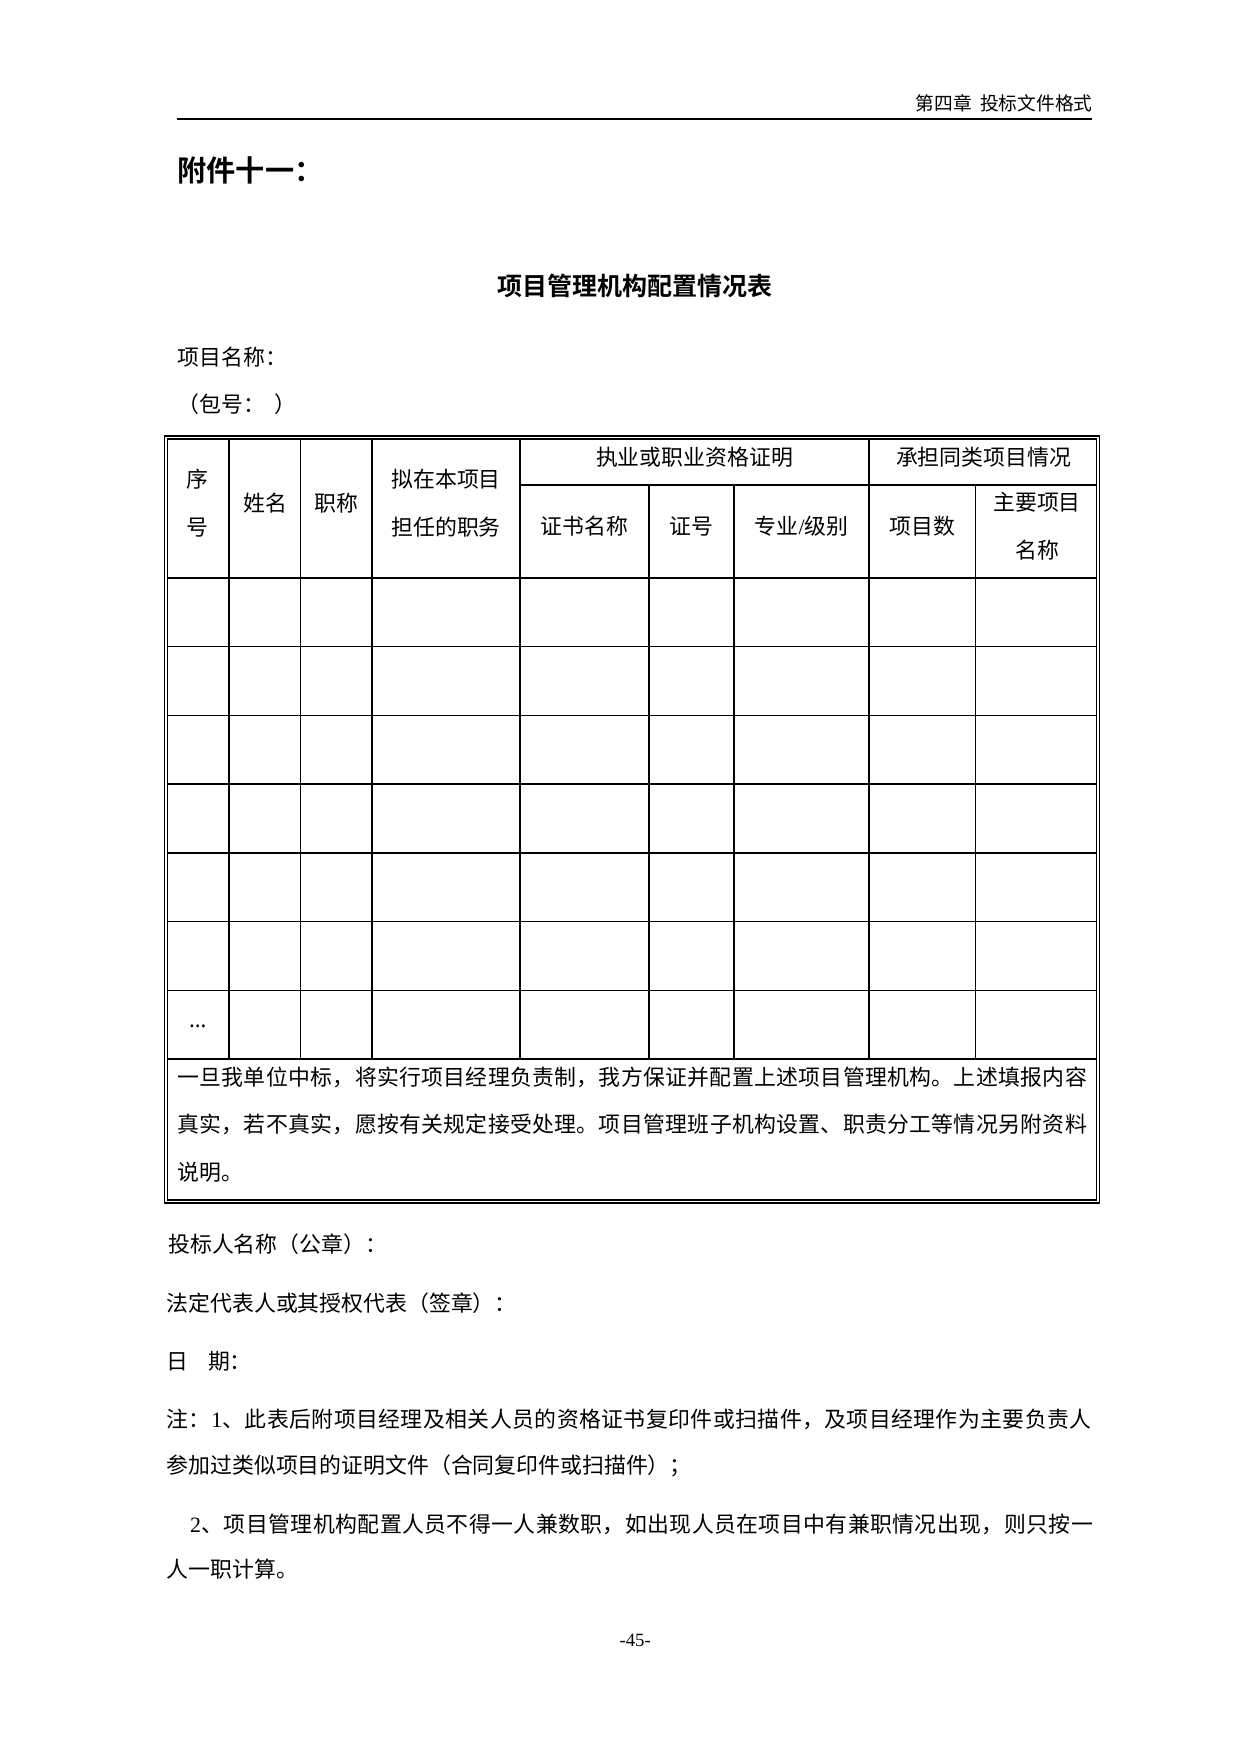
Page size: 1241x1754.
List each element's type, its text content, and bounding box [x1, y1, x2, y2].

table_cell [521, 854, 648, 921]
table_cell [521, 991, 648, 1058]
text 2、项目管理机构配置人员不得一人兼数职，如出现人员在项目中有兼职情况出现，则只按一人一职计算。 [166, 1495, 1092, 1587]
table_cell [301, 716, 371, 783]
table_cell [168, 716, 228, 783]
table_cell [735, 716, 868, 783]
text 日 期： [166, 1333, 1092, 1379]
table_cell [373, 785, 519, 852]
table_cell [168, 579, 228, 646]
text （包号： ） [177, 387, 1092, 419]
table_cell [870, 647, 975, 714]
text 项目名称： [177, 340, 1092, 372]
table_cell [870, 854, 975, 921]
table_cell [373, 647, 519, 714]
table_cell [301, 854, 371, 921]
table_cell [301, 647, 371, 714]
table_cell 专业/级别 [735, 486, 868, 577]
table_header 职称 [301, 440, 371, 577]
table_cell [521, 579, 648, 646]
table_header 序 号 [168, 440, 228, 577]
table_header 执业或职业资格证明 [521, 440, 868, 484]
table_cell [230, 785, 300, 852]
table_cell 一旦我单位中标，将实行项目经理负责制，我方保证并配置上述项目管理机构。上述填报内容真实，若不真实，愿按有关规定接受处理。项目管理班子机构设置、职责分工等情况另附资料说明。 [168, 1060, 1096, 1199]
table_cell [650, 579, 733, 646]
table_cell [976, 922, 1096, 989]
table_cell [230, 854, 300, 921]
text 投标人名称（公章）： [166, 1216, 1092, 1262]
table_cell [373, 991, 519, 1058]
table_cell [521, 647, 648, 714]
table_cell [735, 579, 868, 646]
table_cell [301, 785, 371, 852]
table_cell [650, 991, 733, 1058]
table_cell [650, 922, 733, 989]
table_cell [870, 991, 975, 1058]
table_cell [870, 785, 975, 852]
table_cell 证号 [650, 486, 733, 577]
table_cell [230, 716, 300, 783]
table_cell 项目数 [870, 486, 975, 577]
table_cell [976, 647, 1096, 714]
table_cell [230, 579, 300, 646]
table_cell [373, 579, 519, 646]
table_header 姓名 [230, 440, 300, 577]
table_cell [168, 922, 228, 989]
table_cell [230, 922, 300, 989]
table_cell [230, 991, 300, 1058]
table_cell [870, 579, 975, 646]
table_cell [168, 647, 228, 714]
text 项目管理机构配置情况表 [177, 265, 1092, 302]
table_cell [735, 785, 868, 852]
table_cell [976, 785, 1096, 852]
table_cell [301, 579, 371, 646]
table_cell [373, 922, 519, 989]
text 法定代表人或其授权代表（签章）： [166, 1274, 1092, 1320]
table_cell [735, 854, 868, 921]
table_cell [735, 991, 868, 1058]
table_cell [976, 579, 1096, 646]
table_cell [650, 716, 733, 783]
table_cell [650, 854, 733, 921]
table_cell [976, 991, 1096, 1058]
table_cell [521, 716, 648, 783]
text 注：1、此表后附项目经理及相关人员的资格证书复印件或扫描件，及项目经理作为主要负责人参加过类似项目的证明文件（合同复印件或扫描件）； [166, 1391, 1092, 1483]
table_header 拟在本项目担任的职务 [373, 440, 519, 577]
table_cell [976, 716, 1096, 783]
table_cell [870, 716, 975, 783]
table_cell [521, 922, 648, 989]
table_cell [870, 922, 975, 989]
table_cell [301, 922, 371, 989]
table_cell [168, 785, 228, 852]
table_cell [735, 922, 868, 989]
table_header 承担同类项目情况 [870, 440, 1096, 484]
table_cell [521, 785, 648, 852]
table_cell [168, 854, 228, 921]
table_cell 主要项目名称 [976, 486, 1096, 577]
table_cell [650, 785, 733, 852]
table_cell [301, 991, 371, 1058]
text 附件十一： [177, 148, 1092, 190]
table_cell [650, 647, 733, 714]
table_cell [373, 716, 519, 783]
table_cell [230, 647, 300, 714]
table_cell [735, 647, 868, 714]
table_cell [373, 854, 519, 921]
table_cell 证书名称 [521, 486, 648, 577]
table_cell … [168, 991, 228, 1058]
table_cell [976, 854, 1096, 921]
